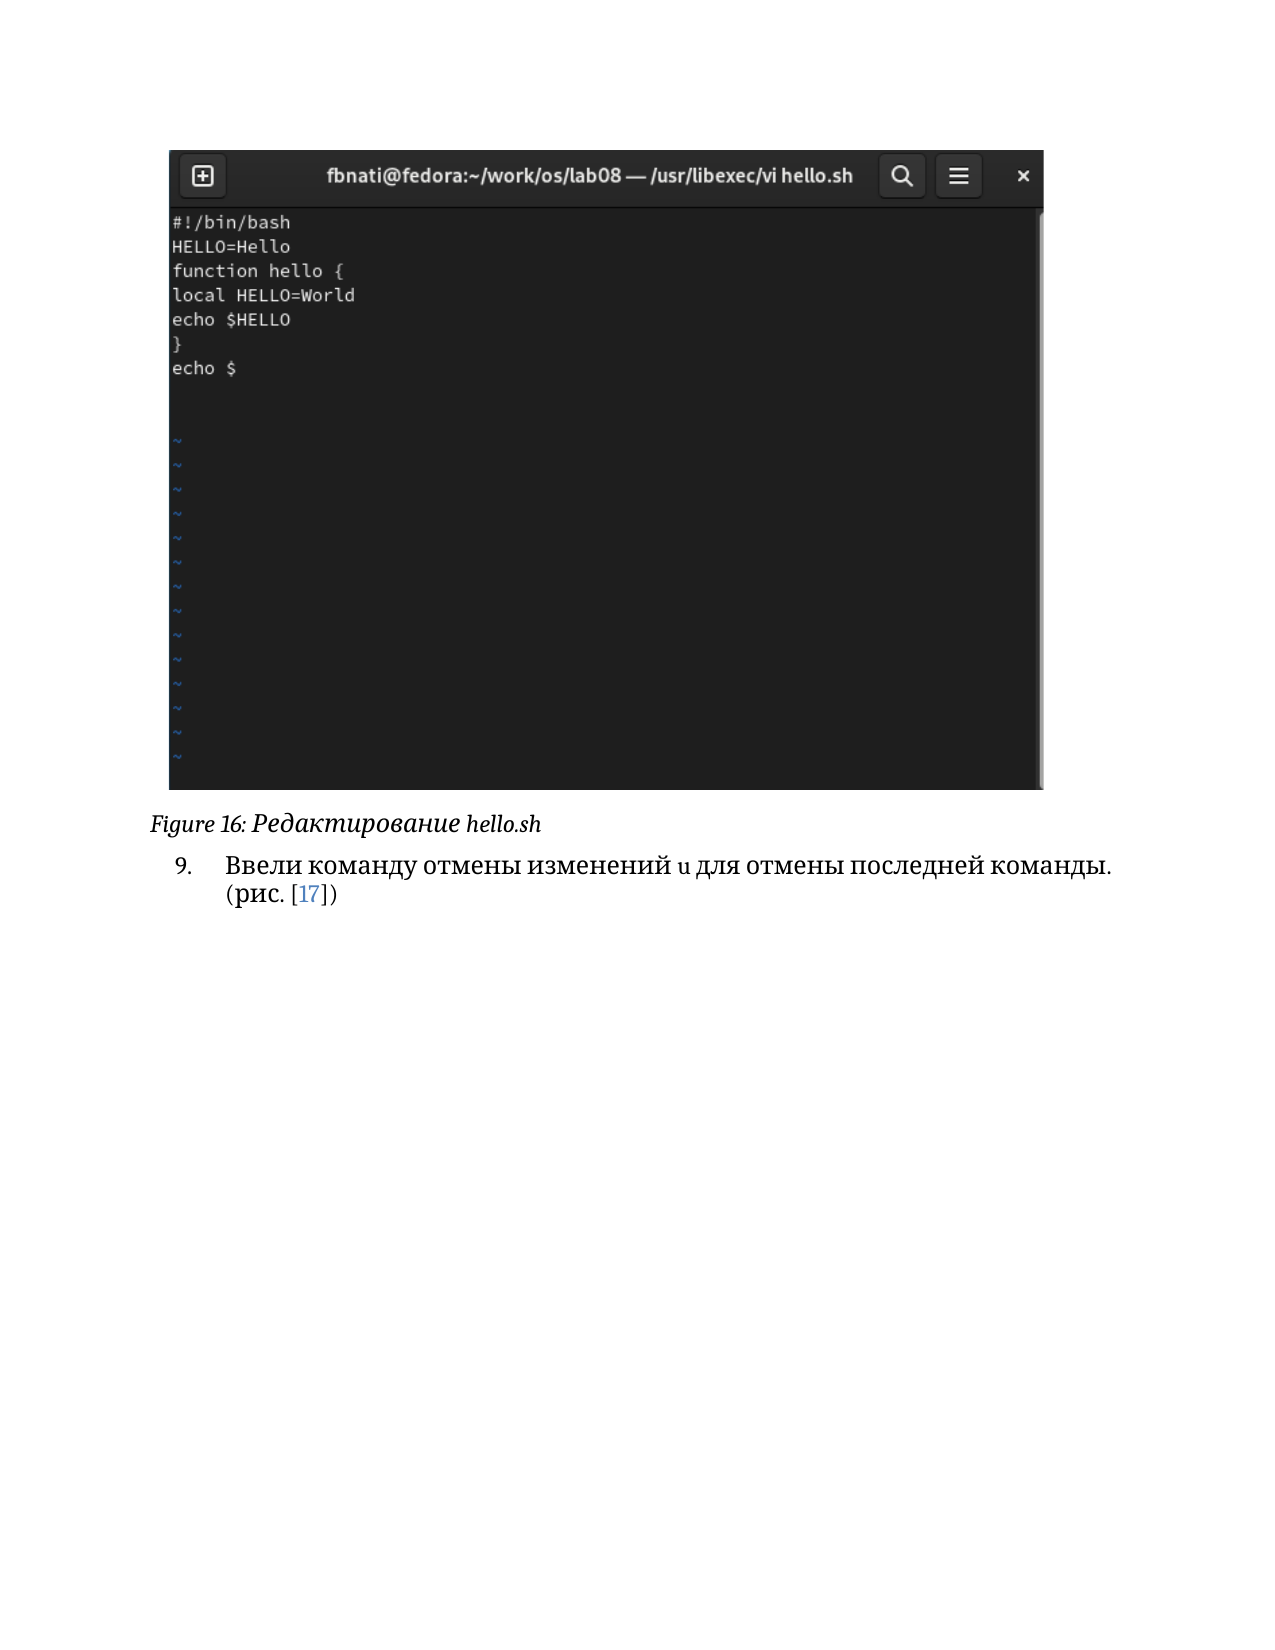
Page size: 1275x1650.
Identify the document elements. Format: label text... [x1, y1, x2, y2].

picture [168, 150, 1044, 790]
text Figure 16: Редактирование hello.sh [150, 810, 1125, 839]
list Ввели команду отмены изменений u для отмены последней команды. (рис. [17]) [175, 852, 1125, 909]
